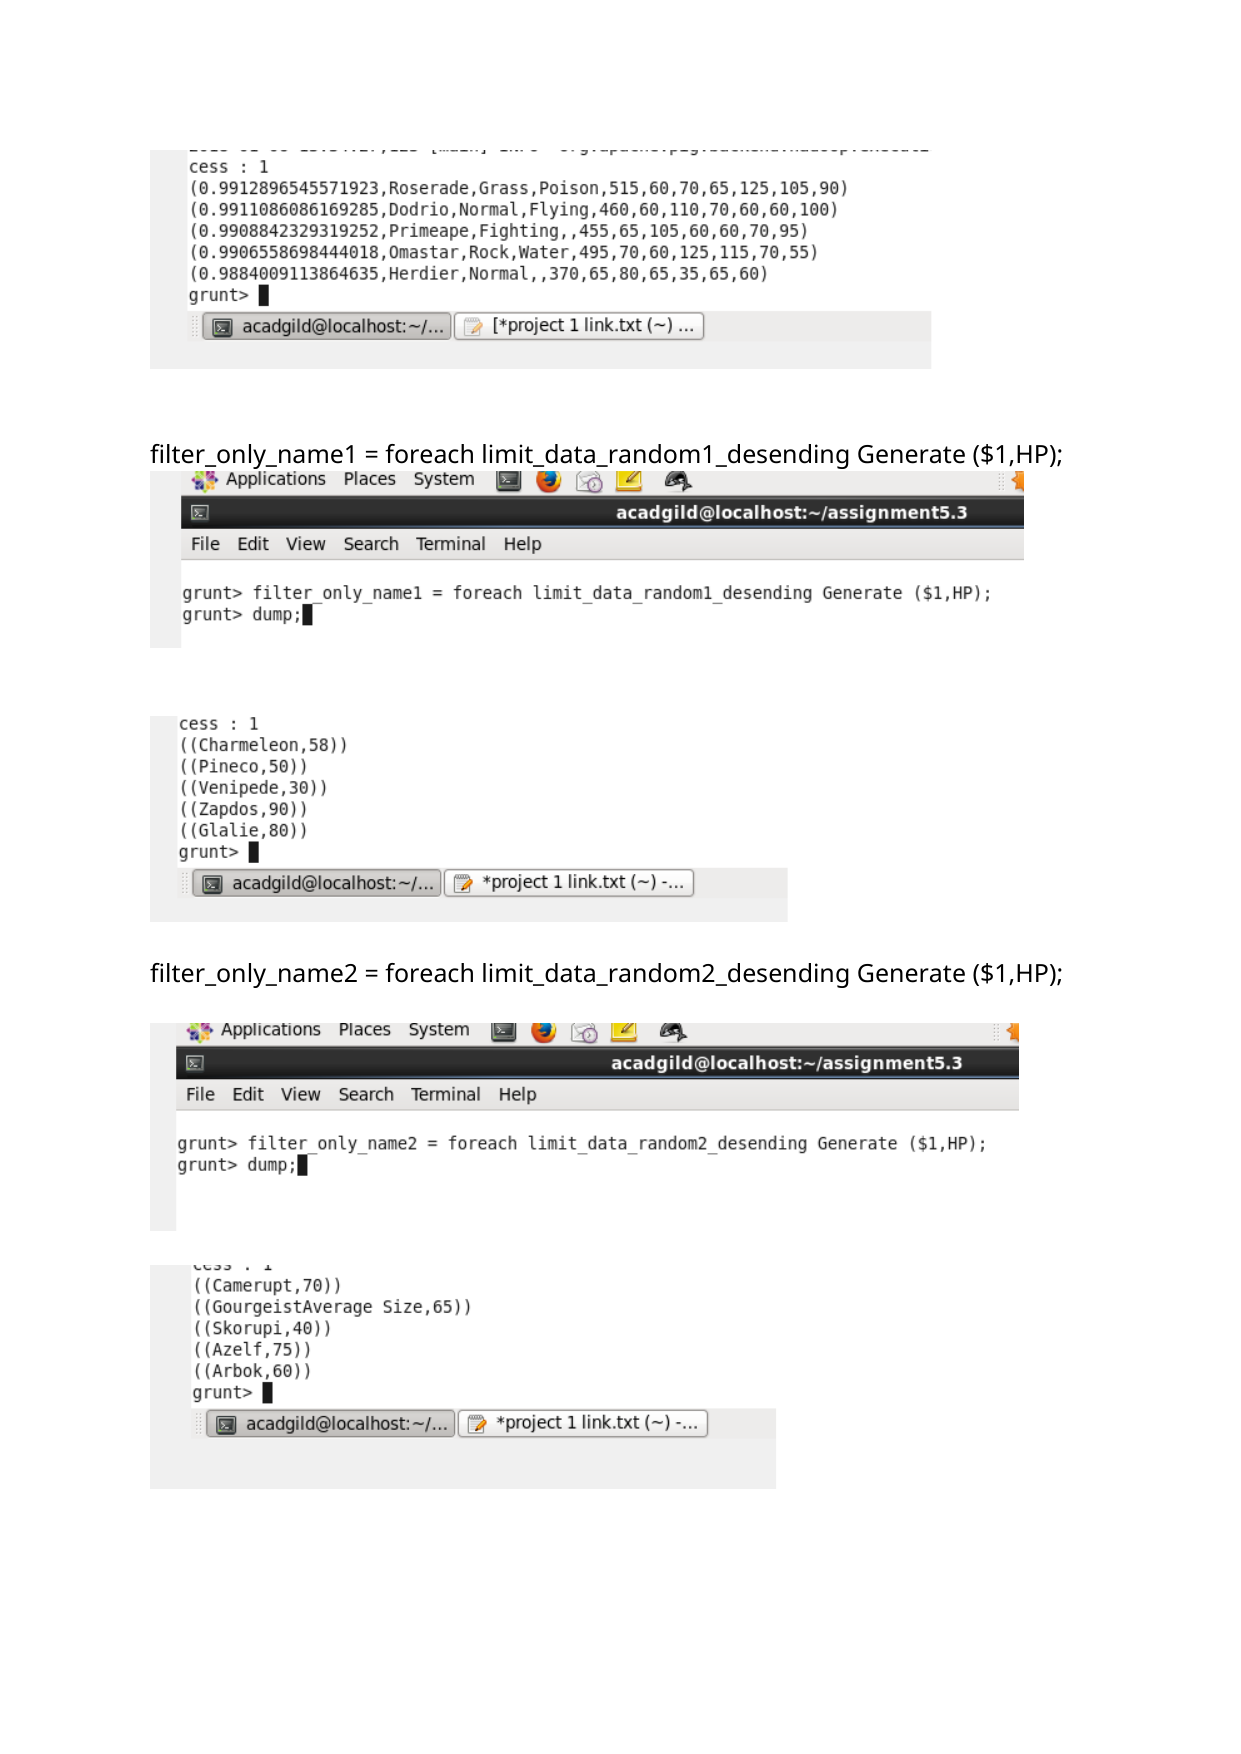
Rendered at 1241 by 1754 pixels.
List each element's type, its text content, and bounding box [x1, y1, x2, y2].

picture [150, 1023, 1019, 1231]
picture [150, 716, 788, 922]
picture [150, 150, 932, 369]
text filter_only_name2 = foreach limit_data_random2_desending Generate ($1,HP); [150, 955, 1090, 989]
text filter_only_name1 = foreach limit_data_random1_desending Generate ($1,HP); [150, 437, 1090, 471]
picture [150, 1265, 777, 1489]
picture [150, 471, 1024, 648]
